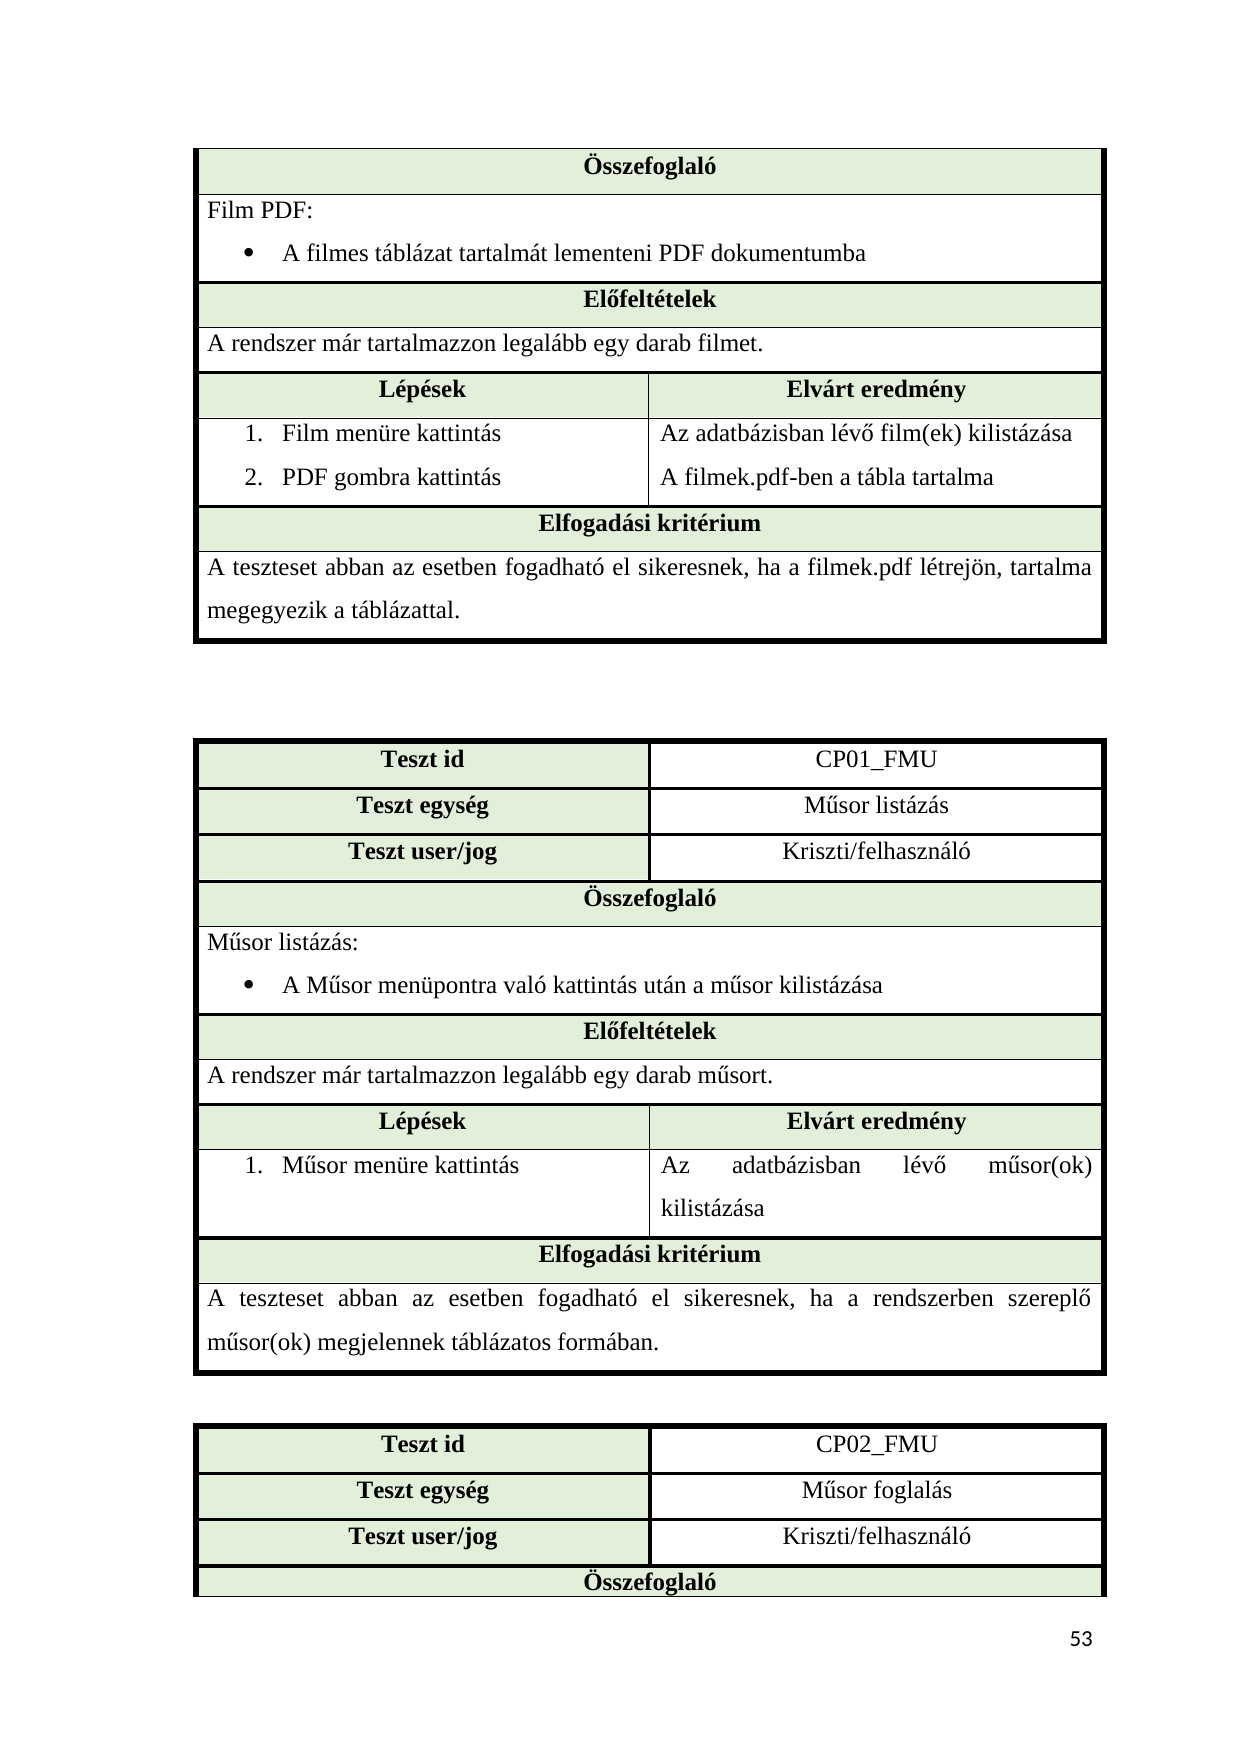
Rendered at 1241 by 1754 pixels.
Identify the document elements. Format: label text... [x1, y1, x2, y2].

table_cell Elfogadási kritérium [199, 508, 1101, 551]
table_header Teszt id [199, 744, 648, 787]
table_cell A rendszer már tartalmazzon legalább egy darab műsort. [199, 1060, 1101, 1103]
table_cell Lépések [199, 1106, 649, 1149]
table_cell Összefoglaló [199, 1568, 1101, 1596]
table_cell Kriszti/felhasználó [651, 836, 1101, 879]
table_cell Műsor listázás [651, 790, 1101, 833]
table_cell Teszt user/jog [199, 1521, 648, 1564]
table_cell Elvárt eredmény [650, 1106, 1101, 1149]
table_cell Teszt egység [199, 790, 648, 833]
table_cell Elvárt eredmény [649, 374, 1101, 417]
table_cell Előfeltételek [199, 1016, 1101, 1059]
table_cell Az adatbázisban lévő film(ek) kilistázása A filmek.pdf-ben a tábla tartalma [649, 419, 1101, 504]
table_header Teszt id [199, 1429, 648, 1472]
table_header CP01_FMU [651, 744, 1101, 787]
table_cell Film menüre kattintás PDF gombra kattintás [199, 419, 648, 504]
table_cell Összefoglaló [199, 883, 1101, 926]
table_header CP02_FMU [652, 1429, 1101, 1472]
table_cell A teszteset abban az esetben fogadható el sikeresnek, ha a rendszerben szereplő műsor(ok) megjelennek táblázatos formában. [199, 1284, 1101, 1370]
table_cell A rendszer már tartalmazzon legalább egy darab filmet. [199, 328, 1101, 371]
table_cell Kriszti/felhasználó [652, 1521, 1101, 1564]
table_cell Műsor menüre kattintás [199, 1150, 649, 1236]
table_cell Előfeltételek [199, 284, 1101, 327]
table_cell Teszt user/jog [199, 836, 648, 879]
table_cell Műsor listázás: A Műsor menüpontra való kattintás után a műsor kilistázása [199, 927, 1101, 1013]
table_cell Lépések [199, 374, 648, 417]
table_cell Összefoglaló [199, 149, 1101, 194]
table_cell Műsor foglalás [652, 1475, 1101, 1518]
table_cell A teszteset abban az esetben fogadható el sikeresnek, ha a filmek.pdf létrejön, tartalma megegyezik a táblázattal. [199, 552, 1101, 638]
table_cell Elfogadási kritérium [199, 1240, 1101, 1282]
table_cell Film PDF: A filmes táblázat tartalmát lementeni PDF dokumentumba [199, 195, 1101, 281]
table_cell Az adatbázisban lévő műsor(ok) kilistázása [650, 1150, 1101, 1236]
table_cell Teszt egység [199, 1475, 648, 1518]
